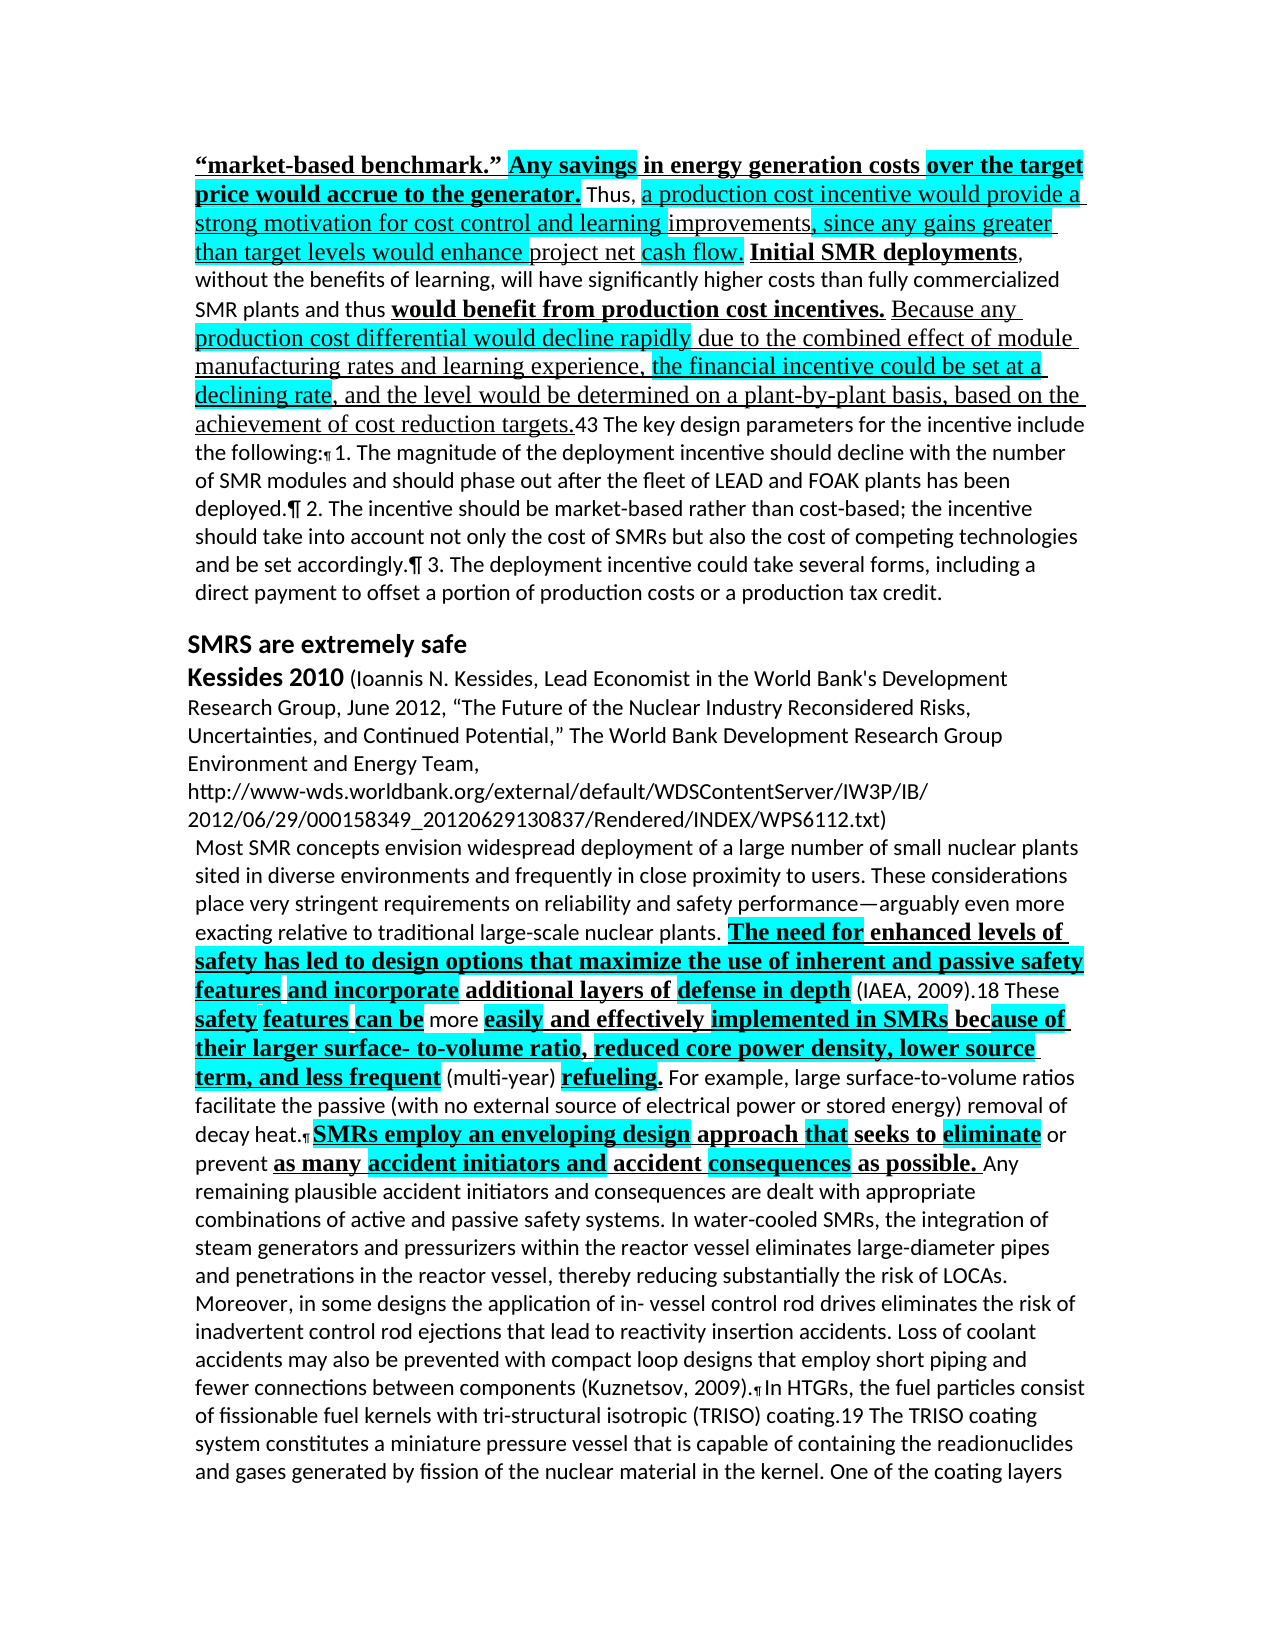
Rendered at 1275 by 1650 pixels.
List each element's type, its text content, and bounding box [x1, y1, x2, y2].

subtitle SMRS are extremely safe [187, 627, 1087, 660]
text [195, 833, 1087, 1485]
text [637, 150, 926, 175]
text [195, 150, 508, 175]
text Kessides 2010 (Ioannis N. Kessides, Lead Economist in the World Bank's Development Research Group, June 2012, “The Future of the Nuclear Industry Reconsidered Risks, Uncertainties, and Continued Potential,” The World Bank Development Research Group Environment and Energy Team, http://www-wds.worldbank.org/external/default/WDSContentServer/IW3P/IB/2012/06/29/000158349_20120629130837/Rendered/INDEX/WPS6112.txt) [187, 660, 1087, 833]
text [195, 176, 1087, 606]
